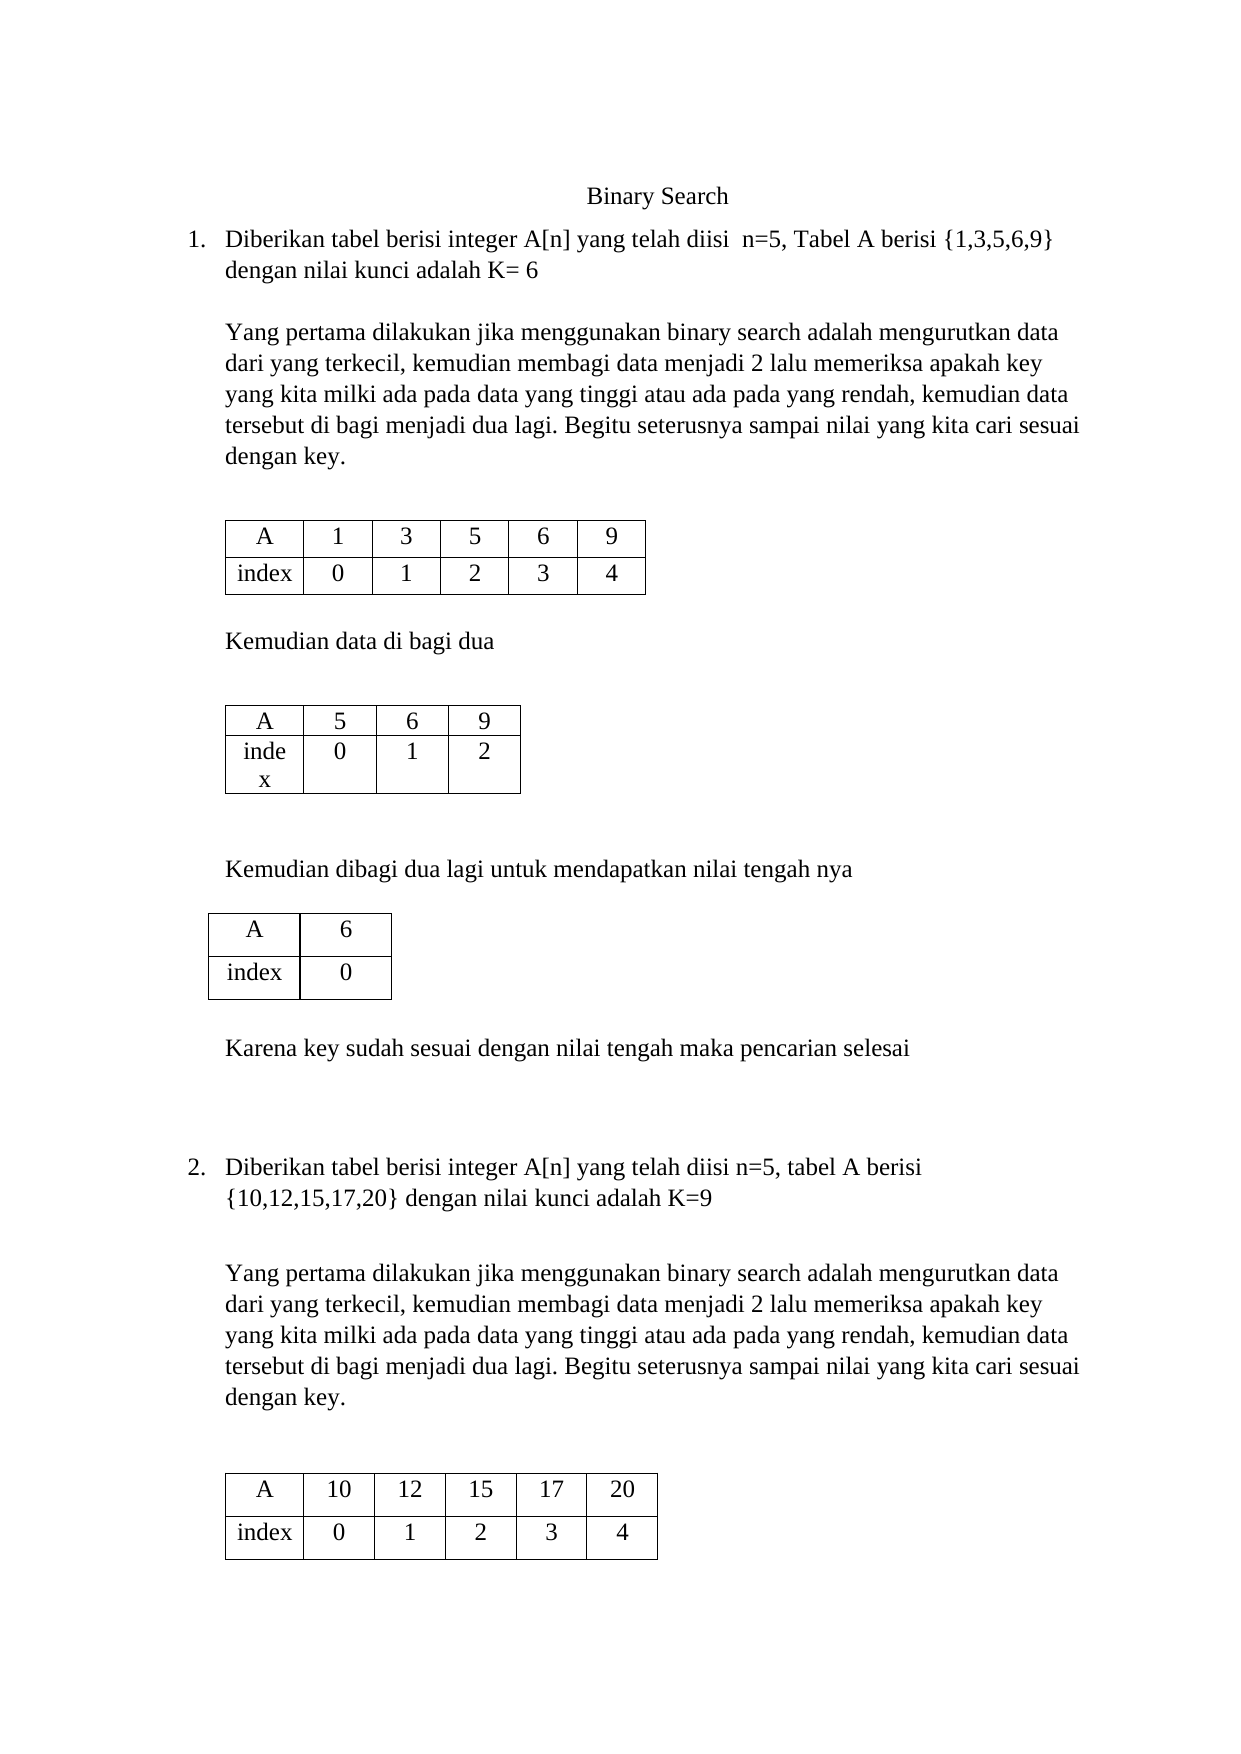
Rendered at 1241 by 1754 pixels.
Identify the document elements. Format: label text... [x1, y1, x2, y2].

table_cell 3 [517, 1517, 586, 1558]
table_cell index [209, 957, 299, 999]
list Diberikan tabel berisi integer A[n] yang telah diisi n=5, Tabel A berisi {1,3,5,6,9} dengan nilai kunci adalah K= 6 [187, 224, 1090, 284]
table_header A [226, 1474, 303, 1516]
table_cell index [226, 558, 303, 594]
table_cell 2 [449, 736, 520, 793]
table_cell index [226, 736, 303, 793]
table_cell 1 [377, 736, 448, 793]
table_cell 0 [304, 1517, 374, 1558]
table_header A [226, 706, 303, 735]
table_header 6 [377, 706, 448, 735]
table_cell 1 [375, 1517, 445, 1558]
table_header 20 [587, 1474, 657, 1516]
list Kemudian data di bagi dua [225, 626, 1090, 655]
table_cell 2 [446, 1517, 516, 1558]
table_header A [209, 914, 299, 956]
table_header 5 [304, 706, 376, 735]
table_header 12 [375, 1474, 445, 1516]
table_header 1 [304, 521, 372, 557]
table_cell 0 [301, 957, 391, 999]
table_cell 3 [509, 558, 577, 594]
list Yang pertama dilakukan jika menggunakan binary search adalah mengurutkan data dari yang terkecil, kemudian membagi data menjadi 2 lalu memeriksa apakah key yang kita milki ada pada data yang tinggi atau ada pada yang rendah, kemudian data tersebut di bagi menjadi dua lagi. Begitu seterusnya sampai nilai yang kita cari sesuai dengan key. [225, 1258, 1090, 1411]
table_header 10 [304, 1474, 374, 1516]
table_cell 4 [587, 1517, 657, 1558]
text Karena key sudah sesuai dengan nilai tengah maka pencarian selesai [225, 1033, 1090, 1062]
table_header 5 [441, 521, 508, 557]
table_header A [226, 521, 303, 557]
list Binary Search [225, 181, 1090, 210]
table_cell 4 [578, 558, 645, 594]
table_header 17 [517, 1474, 586, 1516]
list Yang pertama dilakukan jika menggunakan binary search adalah mengurutkan data dari yang terkecil, kemudian membagi data menjadi 2 lalu memeriksa apakah key yang kita milki ada pada data yang tinggi atau ada pada yang rendah, kemudian data tersebut di bagi menjadi dua lagi. Begitu seterusnya sampai nilai yang kita cari sesuai dengan key. [225, 317, 1090, 470]
table_header 6 [301, 914, 391, 956]
table_cell 1 [373, 558, 440, 594]
list Diberikan tabel berisi integer A[n] yang telah diisi n=5, tabel A berisi {10,12,15,17,20} dengan nilai kunci adalah K=9 [187, 1152, 1090, 1212]
table_cell 0 [304, 736, 376, 793]
table_cell 2 [441, 558, 508, 594]
table_header 3 [373, 521, 440, 557]
table_header 9 [449, 706, 520, 735]
table_cell 0 [304, 558, 372, 594]
table_cell index [226, 1517, 303, 1558]
table_header 6 [509, 521, 577, 557]
text Kemudian dibagi dua lagi untuk mendapatkan nilai tengah nya [150, 854, 1090, 883]
table_header 9 [578, 521, 645, 557]
table_header 15 [446, 1474, 516, 1516]
